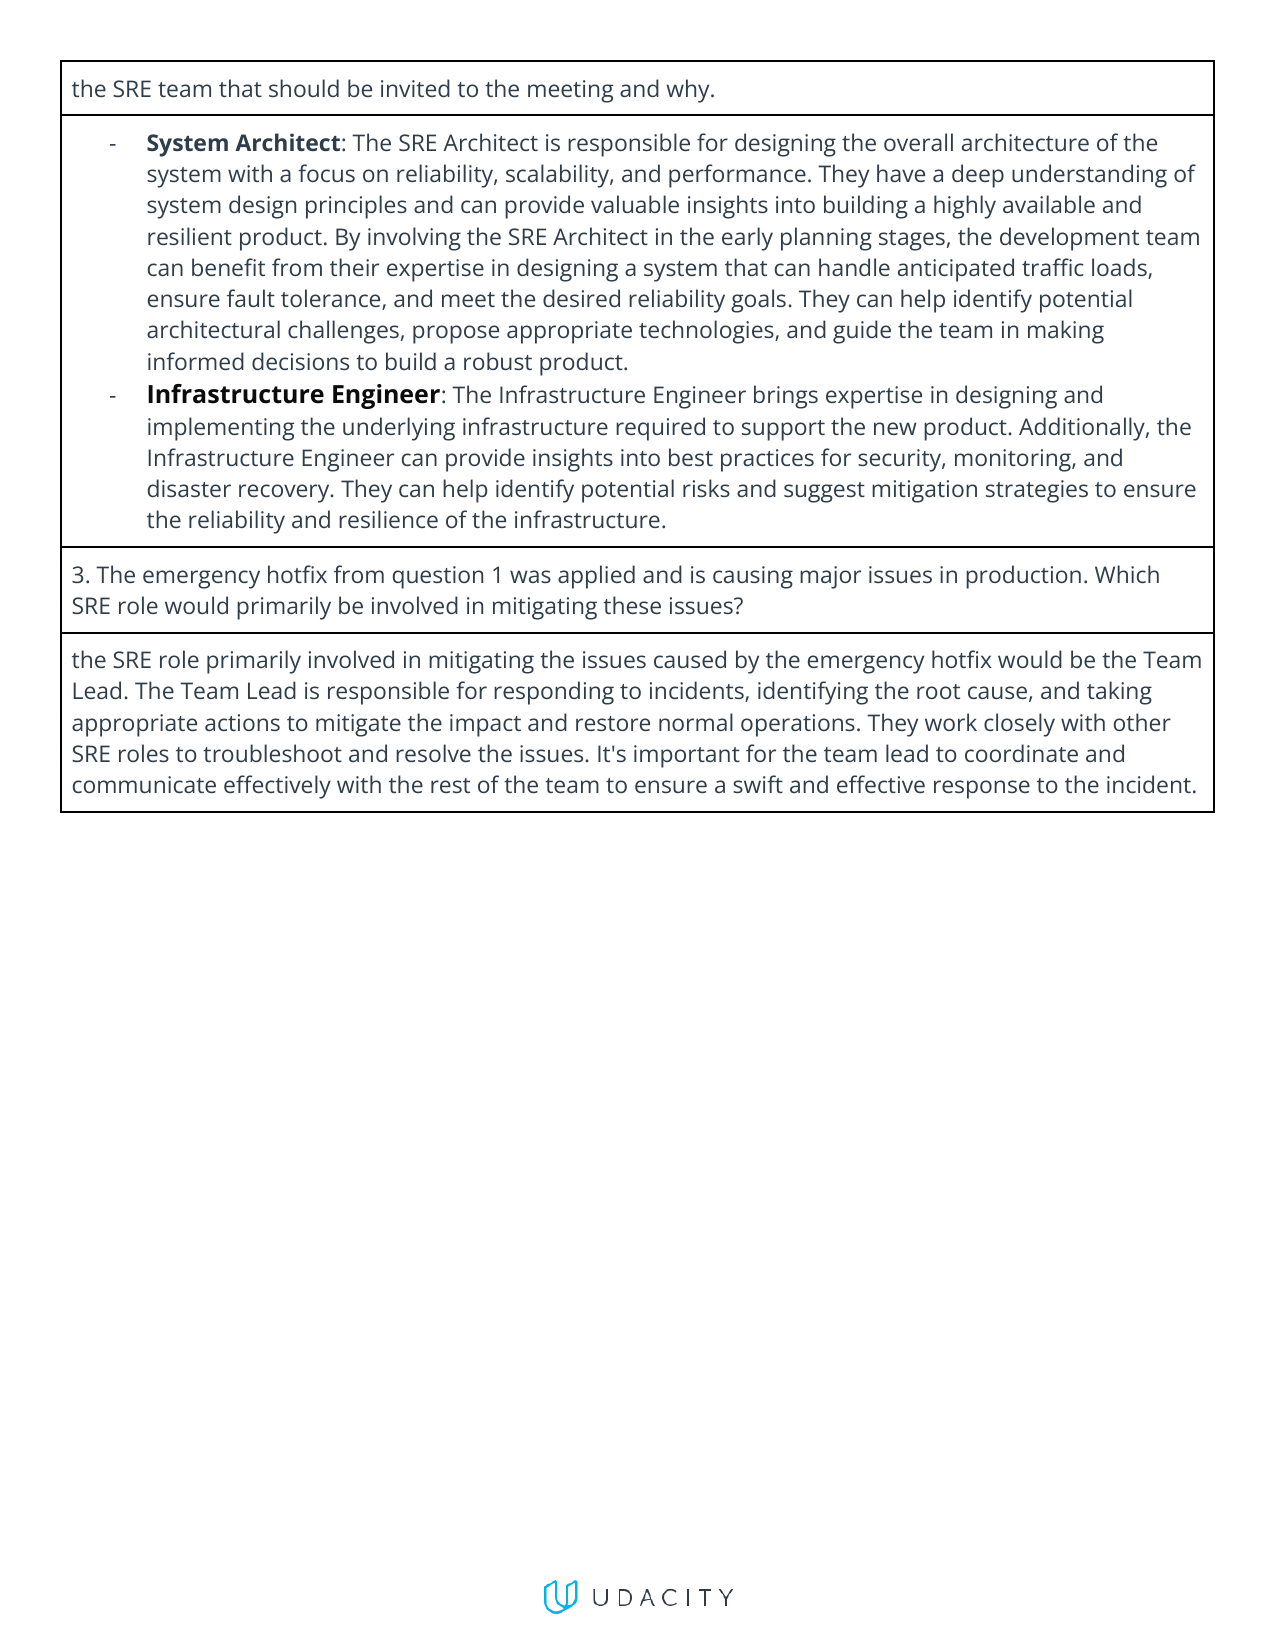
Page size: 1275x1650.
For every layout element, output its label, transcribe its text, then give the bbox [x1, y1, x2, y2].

table_cell the SRE role primarily involved in mitigating the issues caused by the emergency hotfix would be the Team Lead. The Team Lead is responsible for responding to incidents, identifying the root cause, and taking appropriate actions to mitigate the impact and restore normal operations. They work closely with other SRE roles to troubleshoot and resolve the issues. It's important for the team lead to coordinate and communicate effectively with the rest of the team to ensure a swift and effective response to the incident. [62, 634, 1213, 811]
picture [510, 1546, 765, 1647]
table_cell 3. The emergency hotfix from question 1 was applied and is causing major issues in production. Which SRE role would primarily be involved in mitigating these issues? [62, 548, 1213, 632]
table_cell System Architect: The SRE Architect is responsible for designing the overall architecture of the system with a focus on reliability, scalability, and performance. They have a deep understanding of system design principles and can provide valuable insights into building a highly available and resilient product. By involving the SRE Architect in the early planning stages, the development team can benefit from their expertise in designing a system that can handle anticipated traffic loads, ensure fault tolerance, and meet the desired reliability goals. They can help identify potential architectural challenges, propose appropriate technologies, and guide the team in making informed decisions to build a robust product. Infrastructure Engineer: The Infrastructure Engineer brings expertise in designing and implementing the underlying infrastructure required to support the new product. Additionally, the Infrastructure Engineer can provide insights into best practices for security, monitoring, and disaster recovery. They can help identify potential risks and suggest mitigation strategies to ensure the reliability and resilience of the infrastructure. [62, 116, 1213, 546]
